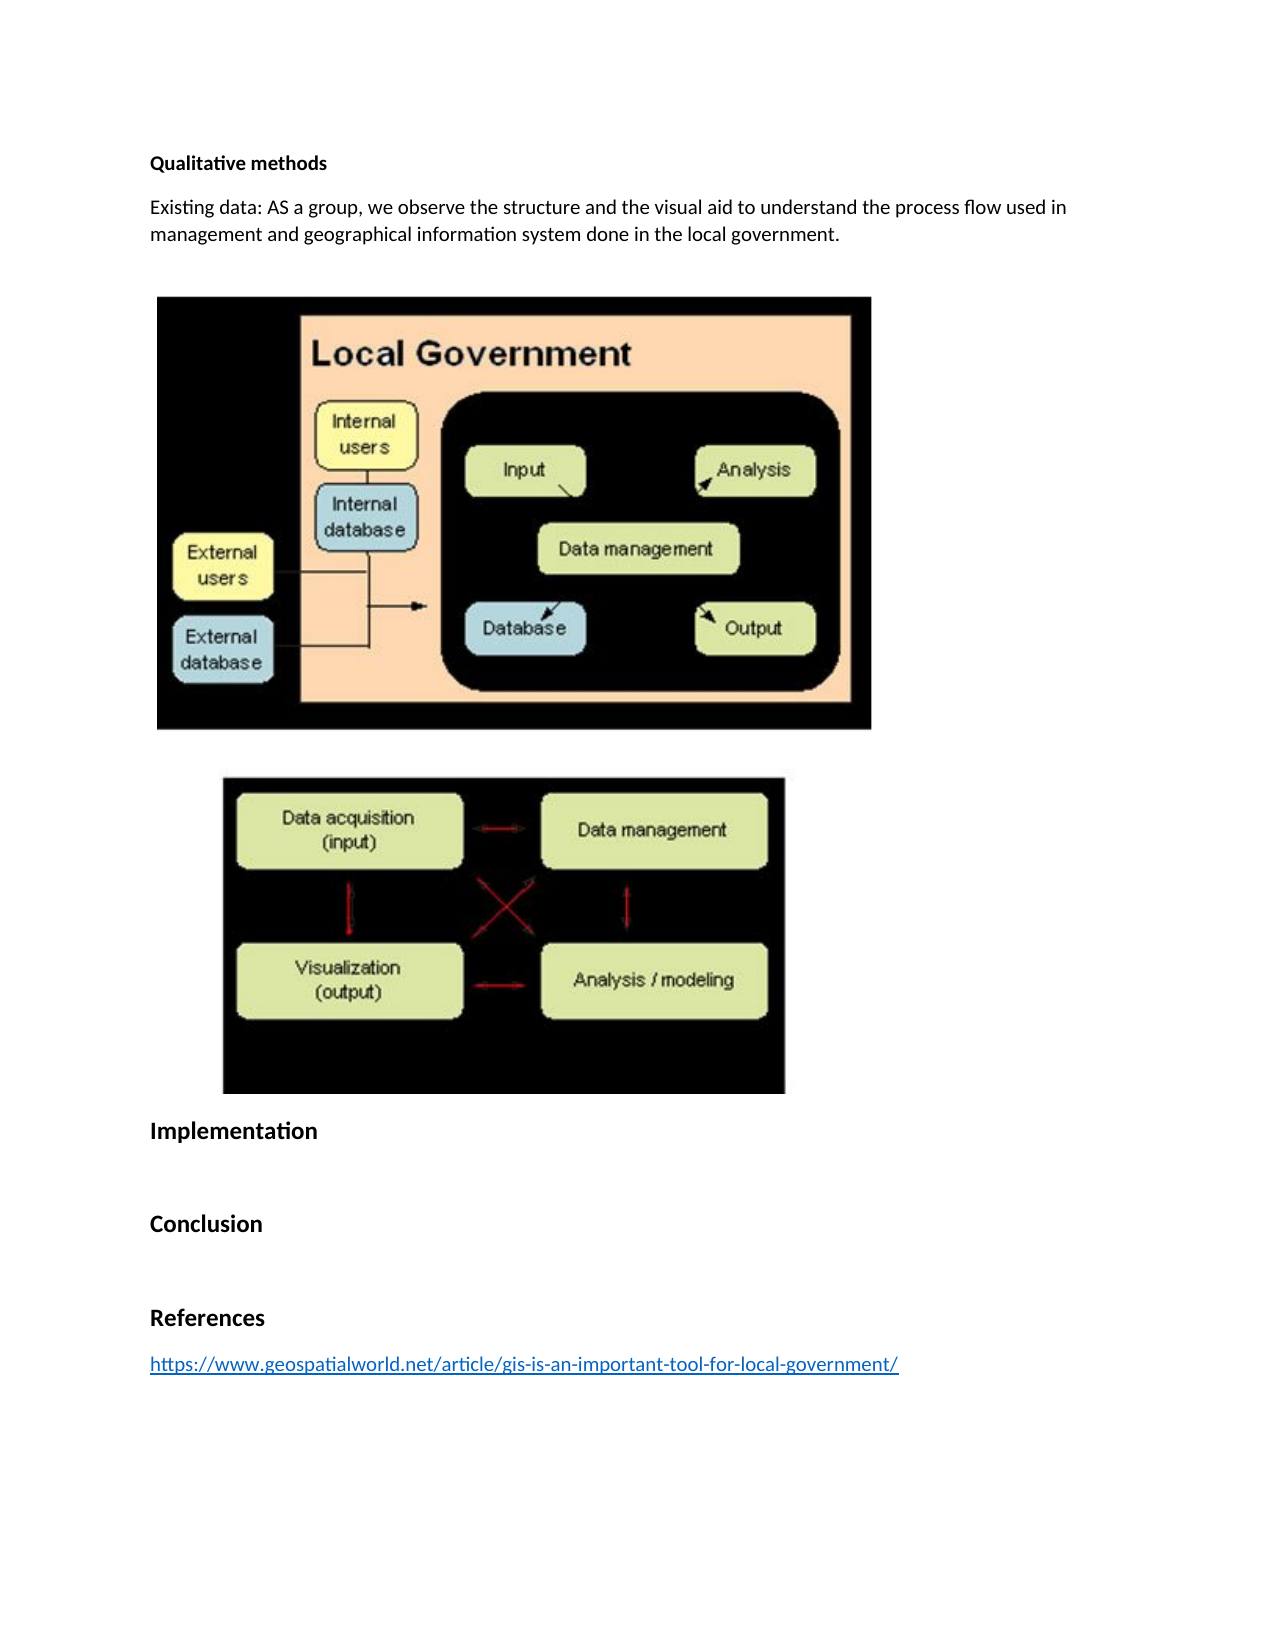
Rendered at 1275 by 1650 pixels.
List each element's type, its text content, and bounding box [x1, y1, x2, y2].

text Conclusion [150, 1208, 1125, 1239]
picture [157, 294, 872, 1094]
text Existing data: AS a group, we observe the structure and the visual aid to understand the process flow used in management and geographical information system done in the local government. [150, 194, 1125, 247]
text References [150, 1302, 1125, 1333]
text Qualitative methods [150, 150, 1125, 175]
text https://www.geospatialworld.net/article/gis-is-an-important-tool-for-local-government/ [150, 1352, 1125, 1377]
